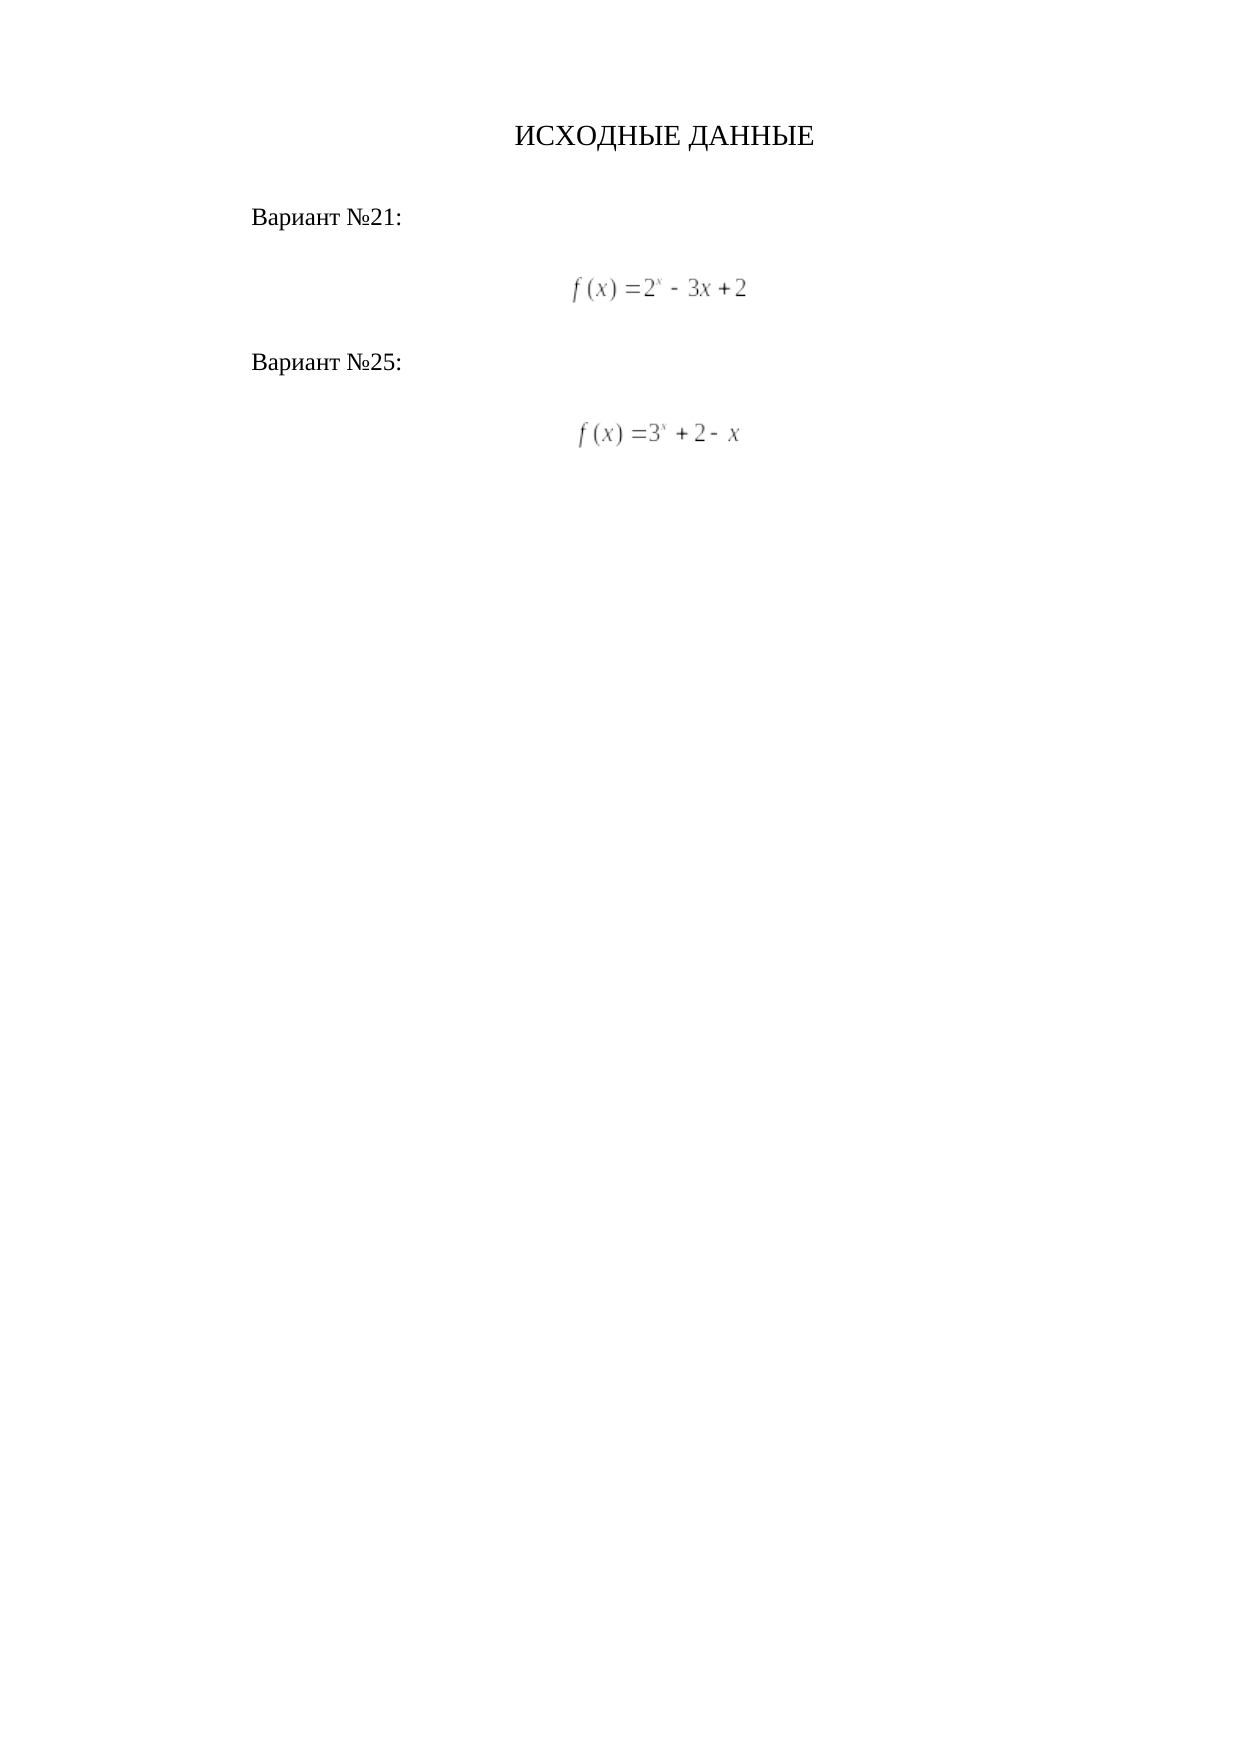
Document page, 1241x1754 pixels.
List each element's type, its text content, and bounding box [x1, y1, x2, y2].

text Вариант №21: [177, 202, 1152, 231]
text Вариант №25: [177, 347, 1152, 376]
text Исходные данные [177, 118, 1152, 152]
